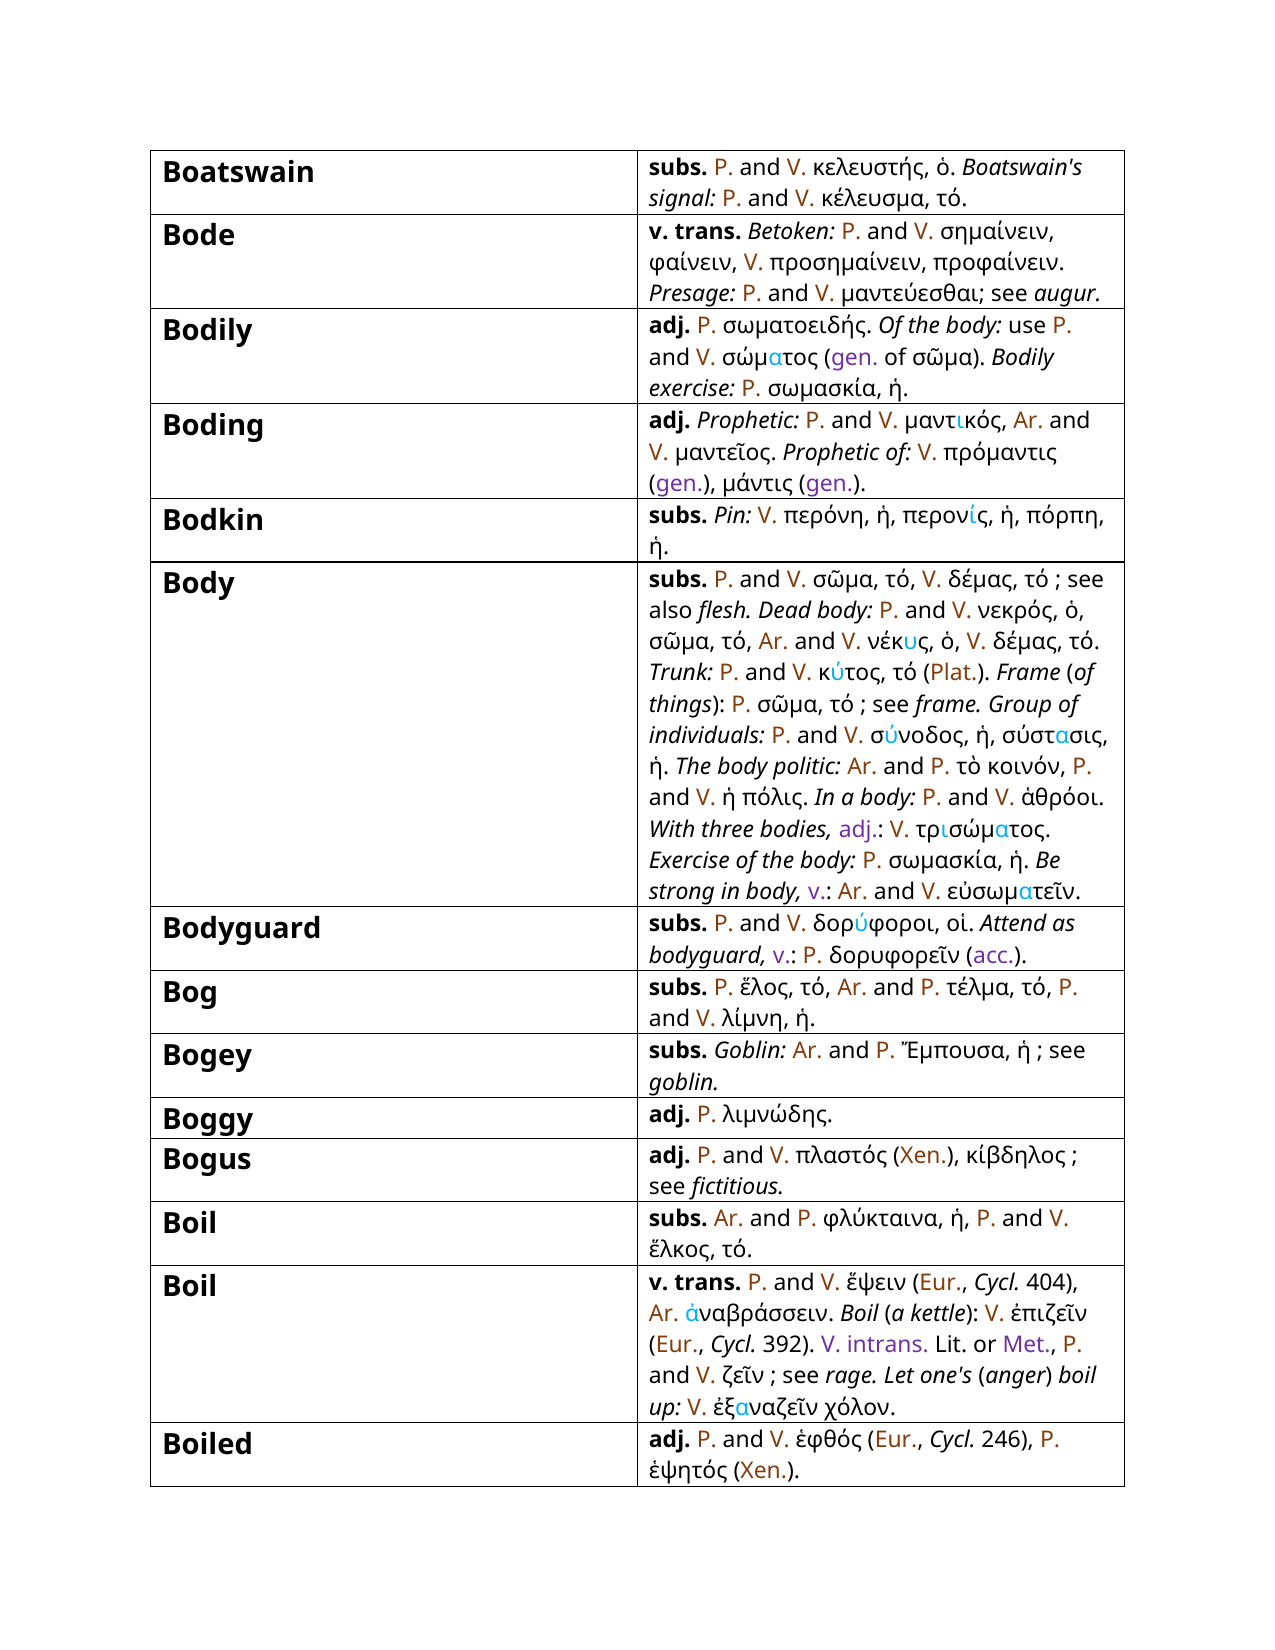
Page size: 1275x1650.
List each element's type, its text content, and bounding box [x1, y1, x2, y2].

table_cell subs. P. and V. κελευστής, ὁ. Boatswain's signal: P. and V. κέλευσμα, τό. [638, 151, 1124, 213]
table_cell adj. P. and V. πλαστός (Xen.), κίβδηλος ; see fictitious. [638, 1139, 1124, 1201]
table_cell v. trans. Betoken: P. and V. σημαίνειν, φαίνειν, V. προσημαίνειν, προφαίνειν. Presage: P. and V. μαντεύεσθαι; see augur. [638, 215, 1124, 308]
table_cell adj. P. and V. ἑφθός (Eur., Cycl. 246), P. ἑψητός (Xen.). [638, 1423, 1124, 1486]
table_cell subs. P. and V. σῶμα, τό, V. δέμας, τό ; see also flesh. Dead body: P. and V. νεκρός, ὁ, σῶμα, τό, Ar. and V. νέκυς, ὁ, V. δέμας, τό. Trunk: P. and V. κύτος, τό (Plat.). Frame (of things): P. σῶμα, τό ; see frame. Group of individuals: P. and V. σύνοδος, ἡ, σύστασις, ἡ. The body politic: Ar. and P. τὸ κοινόν, P. and V. ἡ πόλις. In a body: P. and V. ἁθρόοι. With three bodies, adj.: V. τρισώματος. Exercise of the body: P. σωμασκία, ἡ. Be strong in body, v.: Ar. and V. εὐσωματεῖν. [638, 563, 1124, 906]
table_cell Bogey [151, 1034, 637, 1097]
table_cell subs. P. and V. δορύφοροι, οἱ. Attend as bodyguard, v.: P. δορυφορεῖν (acc.). [638, 907, 1124, 970]
table_cell Bogus [151, 1139, 637, 1201]
table_cell subs. Pin: V. περόνη, ἡ, περονίς, ἡ, πόρπη, ἡ. [638, 499, 1124, 561]
table_cell adj. Prophetic: P. and V. μαντικός, Ar. and V. μαντεῖος. Prophetic of: V. πρόμαντις (gen.), μάντις (gen.). [638, 404, 1124, 498]
table_cell Boil [151, 1266, 637, 1422]
table_cell Boil [151, 1202, 637, 1265]
table_cell subs. Goblin: Ar. and P. Ἔμπουσα, ἡ ; see goblin. [638, 1034, 1124, 1097]
table_cell Body [151, 563, 637, 906]
table_cell Boggy [151, 1098, 637, 1138]
table_cell Boding [151, 404, 637, 498]
table_cell Bodkin [151, 499, 637, 561]
table_cell Boiled [151, 1423, 637, 1486]
table_cell adj. P. λιμνώδης. [638, 1098, 1124, 1138]
table_cell adj. P. σωματοειδής. Of the body: use P. and V. σώματος (gen. of σῶμα). Bodily exercise: P. σωμασκία, ἡ. [638, 309, 1124, 403]
table_cell Bodyguard [151, 907, 637, 970]
table_cell subs. Ar. and P. φλύκταινα, ἡ, P. and V. ἕλκος, τό. [638, 1202, 1124, 1265]
table_cell Boatswain [151, 151, 637, 213]
table_cell v. trans. P. and V. ἕψειν (Eur., Cycl. 404), Ar. ἀναβράσσειν. Boil (a kettle): V. ἐπιζεῖν (Eur., Cycl. 392). V. intrans. Lit. or Met., P. and V. ζεῖν ; see rage. Let one's (anger) boil up: V. ἐξαναζεῖν χόλον. [638, 1266, 1124, 1422]
table_cell Bog [151, 971, 637, 1033]
table_cell subs. P. ἕλος, τό, Ar. and P. τέλμα, τό, P. and V. λίμνη, ἡ. [638, 971, 1124, 1033]
table_cell Bode [151, 215, 637, 308]
table_cell Bodily [151, 309, 637, 403]
